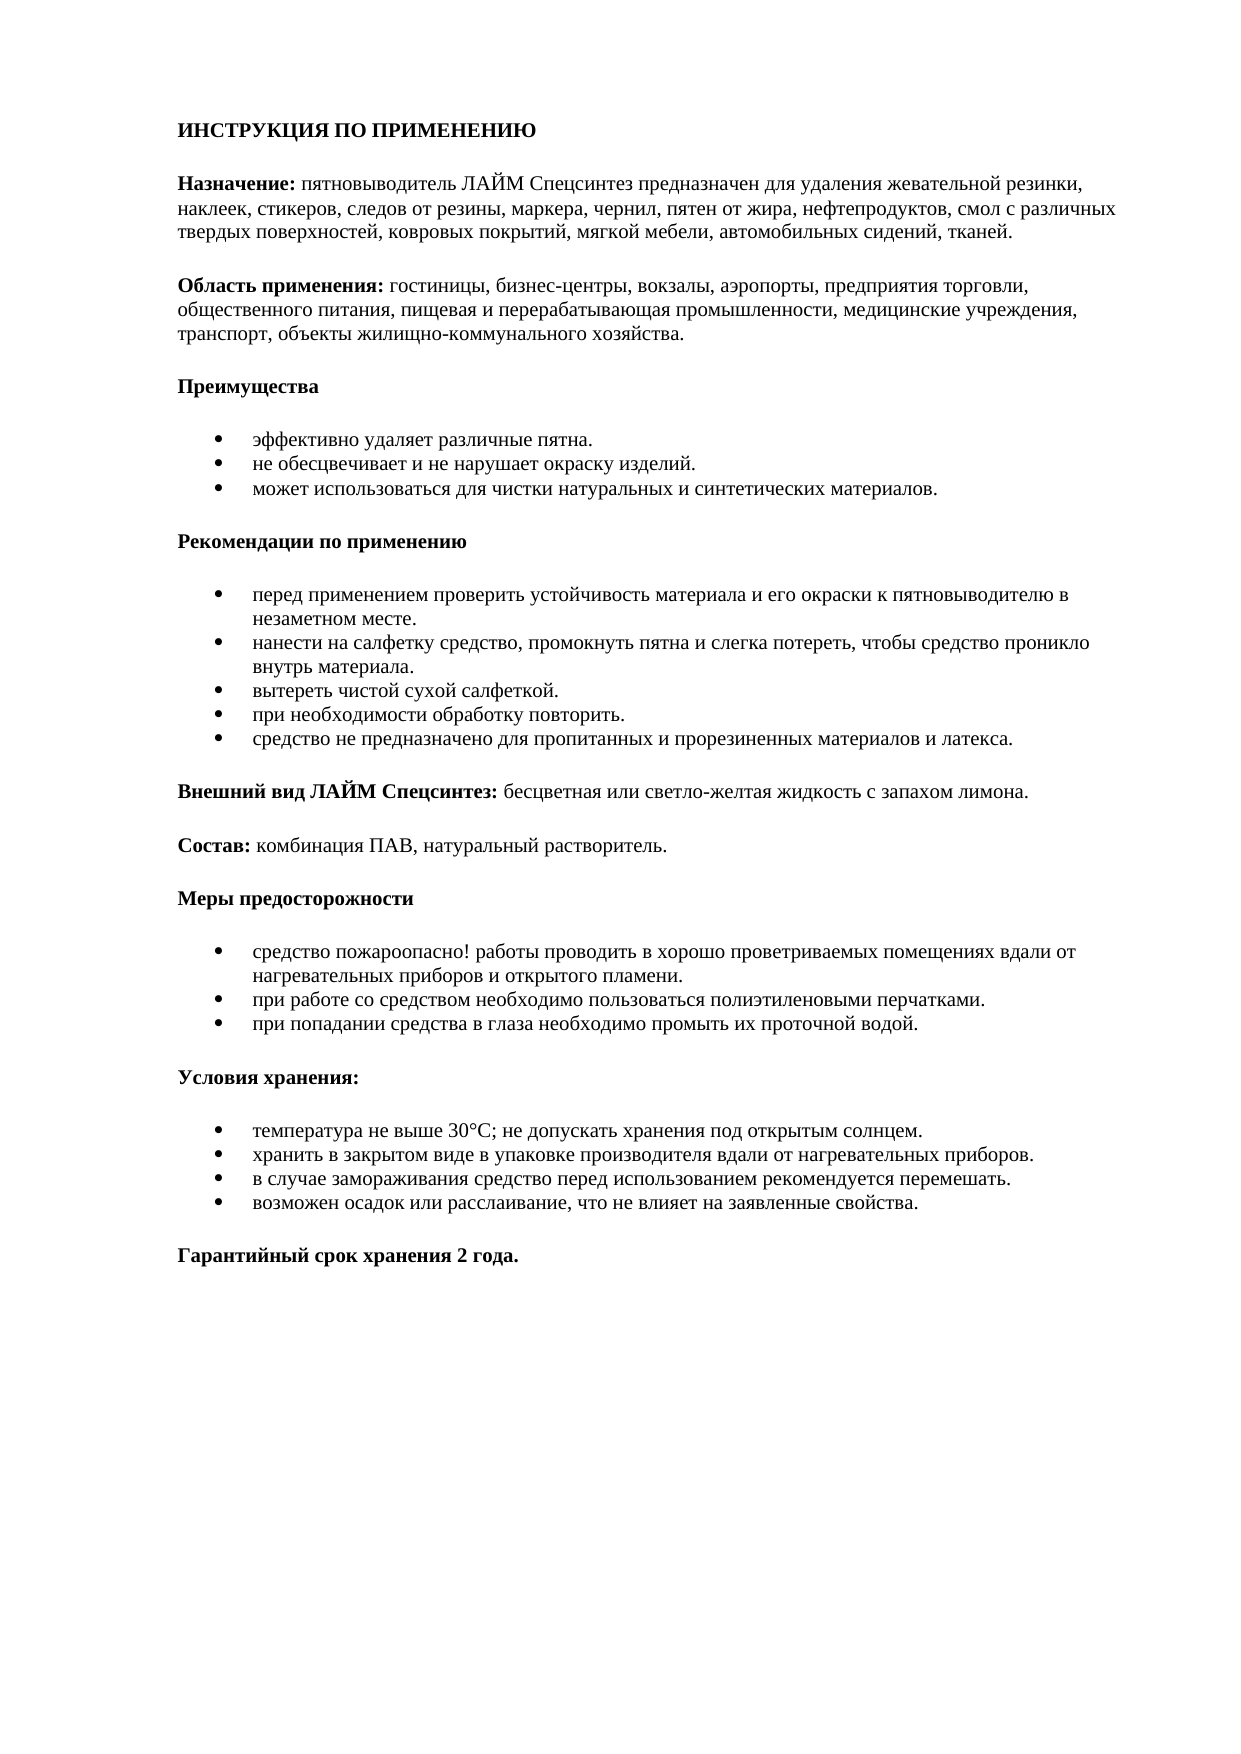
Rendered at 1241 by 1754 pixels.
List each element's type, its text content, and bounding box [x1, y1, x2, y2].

text Состав: комбинация ПАВ, натуральный растворитель. [177, 833, 1152, 857]
text Область применения: гостиницы, бизнес-центры, вокзалы, аэропорты, предприятия торговли, общественного питания, пищевая и перерабатывающая промышленности, медицинские учреждения, транспорт, объекты жилищно-коммунального хозяйства. [177, 273, 1152, 345]
text Условия хранения: [177, 1064, 1152, 1089]
text ИНСТРУКЦИЯ ПО ПРИМЕНЕНИЮ [177, 118, 1152, 142]
list при попадании средства в глаза необходимо промыть их проточной водой. [215, 1011, 1152, 1035]
list температура не выше 30°С; не допускать хранения под открытым солнцем. [215, 1118, 1152, 1142]
list нанести на салфетку средство, промокнуть пятна и слегка потереть, чтобы средство проникло внутрь материала. [215, 630, 1152, 678]
list может использоваться для чистки натуральных и синтетических материалов. [215, 475, 1152, 499]
list вытереть чистой сухой салфеткой. [215, 678, 1152, 702]
list при работе со средством необходимо пользоваться полиэтиленовыми перчатками. [215, 987, 1152, 1011]
list средство не предназначено для пропитанных и прорезиненных материалов и латекса. [215, 726, 1152, 750]
list при необходимости обработку повторить. [215, 702, 1152, 726]
list возможен осадок или расслаивание, что не влияет на заявленные свойства. [215, 1190, 1152, 1214]
list эффективно удаляет различные пятна. [215, 427, 1152, 451]
text Рекомендации по применению [177, 529, 1152, 553]
list хранить в закрытом виде в упаковке производителя вдали от нагревательных приборов. [215, 1142, 1152, 1166]
text Меры предосторожности [177, 886, 1152, 910]
list не обесцвечивает и не нарушает окраску изделий. [215, 451, 1152, 475]
list средство пожароопасно! работы проводить в хорошо проветриваемых помещениях вдали от нагревательных приборов и открытого пламени. [215, 939, 1152, 987]
text Назначение: пятновыводитель ЛАЙМ Спецсинтез предназначен для удаления жевательной резинки, наклеек, стикеров, следов от резины, маркера, чернил, пятен от жира, нефтепродуктов, смол с различных твердых поверхностей, ковровых покрытий, мягкой мебели, автомобильных сидений, тканей. [177, 171, 1152, 243]
list перед применением проверить устойчивость материала и его окраски к пятновыводителю в незаметном месте. [215, 582, 1152, 630]
text Гарантийный срок хранения 2 года. [177, 1243, 1152, 1267]
list в случае замораживания средство перед использованием рекомендуется перемешать. [215, 1166, 1152, 1190]
text Внешний вид ЛАЙМ Спецсинтез: бесцветная или светло-желтая жидкость с запахом лимона. [177, 779, 1152, 803]
text Преимущества [177, 374, 1152, 398]
